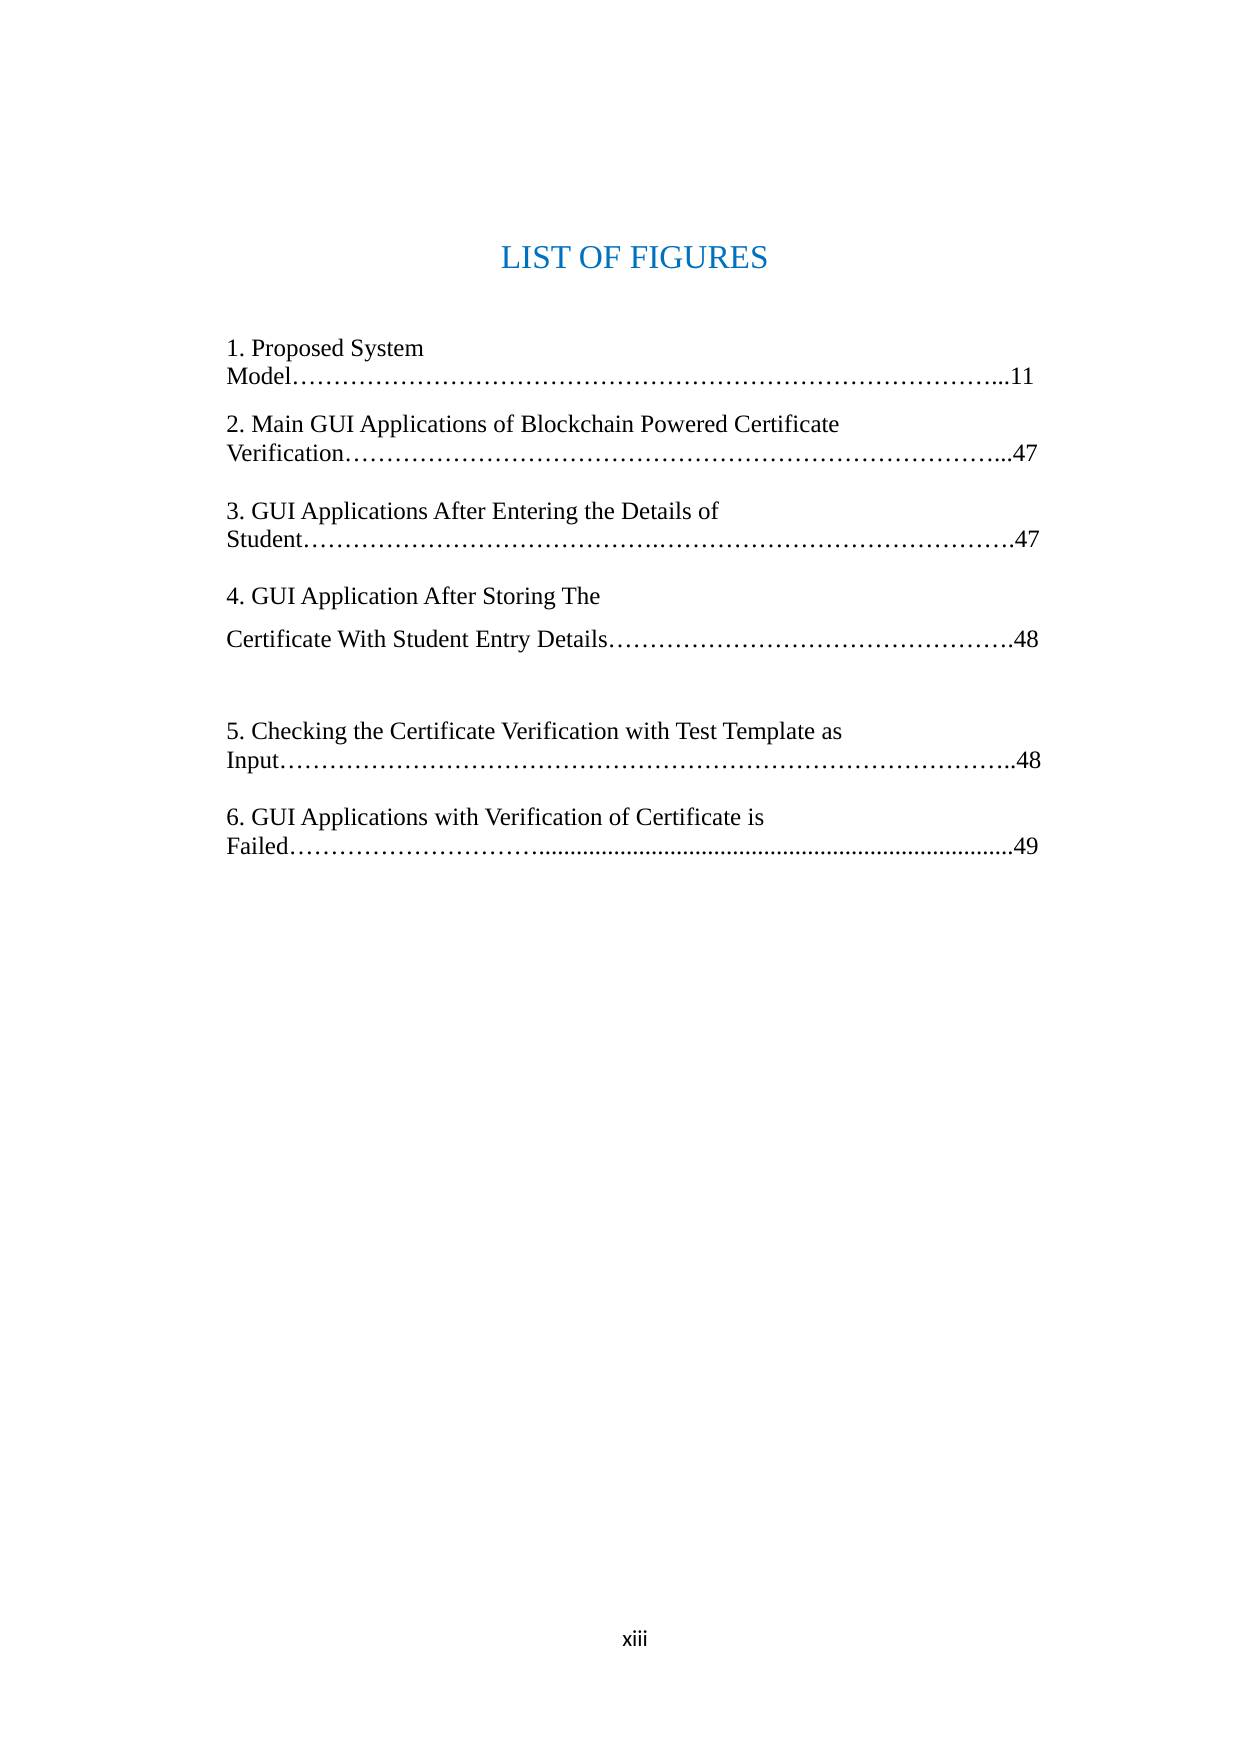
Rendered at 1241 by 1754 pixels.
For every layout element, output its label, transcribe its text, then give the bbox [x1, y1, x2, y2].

table_cell 6. GUI Applications with Verification of Certificate is Failed…………………………............................................................................49 [215, 803, 1055, 884]
table_cell 2. Main GUI Applications of Blockchain Powered Certificate Verification……………………………………………………………………...47 [215, 410, 1055, 496]
table_header 1. Proposed System Model…………………………………………………………………………...11 [215, 333, 1055, 409]
subtitle LIST OF FIGURES [148, 237, 1122, 275]
table_cell 3. GUI Applications After Entering the Details of Student…………………………………….…………………………………….47 [215, 496, 1055, 581]
table_cell 4. GUI Application After Storing The Certificate With Student Entry Details………………………………………….48 [215, 581, 1055, 716]
table_cell 5. Checking the Certificate Verification with Test Template as Input……………………………………………………………………………..48 [215, 716, 1055, 802]
